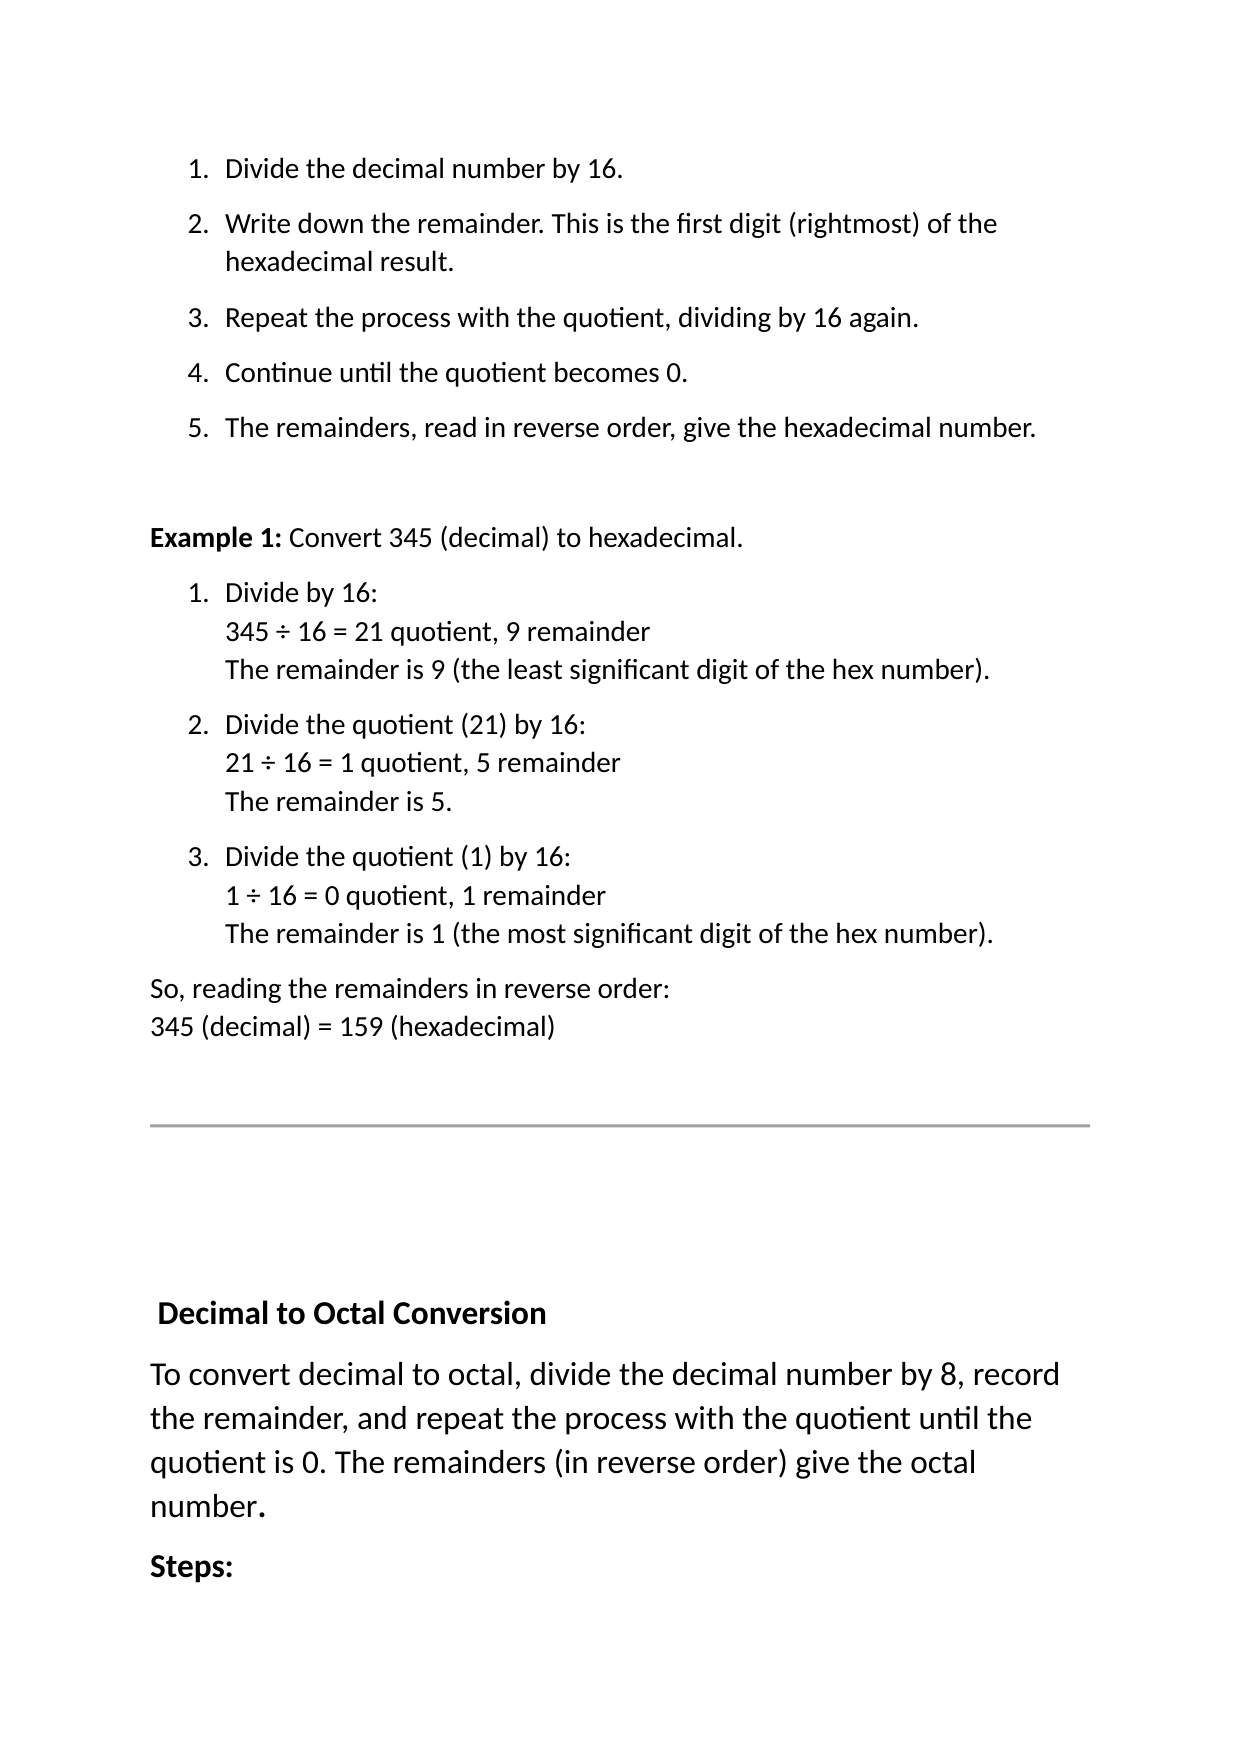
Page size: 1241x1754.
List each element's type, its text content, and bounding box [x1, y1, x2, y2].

list Divide the decimal number by 16. [187, 150, 1090, 186]
text So, reading the remainders in reverse order: 345 (decimal) = 159 (hexadecimal) [150, 970, 1090, 1044]
list Divide the quotient (21) by 16: 21 ÷ 16 = 1 quotient, 5 remainder The remainder is 5. [187, 706, 1090, 819]
list Divide by 16: 345 ÷ 16 = 21 quotient, 9 remainder The remainder is 9 (the least significant digit of the hex number). [187, 574, 1090, 687]
text Example 1: Convert 345 (decimal) to hexadecimal. [150, 519, 1090, 555]
list Continue until the quotient becomes 0. [187, 354, 1090, 389]
text Steps: [150, 1546, 1090, 1586]
text To convert decimal to octal, divide the decimal number by 8, record the remainder, and repeat the process with the quotient until the quotient is 0. The remainders (in reverse order) give the octal number. [150, 1353, 1090, 1526]
list Divide the quotient (1) by 16: 1 ÷ 16 = 0 quotient, 1 remainder The remainder is 1 (the most significant digit of the hex number). [187, 838, 1090, 951]
text Decimal to Octal Conversion [150, 1292, 1090, 1333]
list The remainders, read in reverse order, give the hexadecimal number. [187, 409, 1090, 444]
list Repeat the process with the quotient, dividing by 16 again. [187, 299, 1090, 334]
list Write down the remainder. This is the first digit (rightmost) of the hexadecimal result. [187, 205, 1090, 279]
